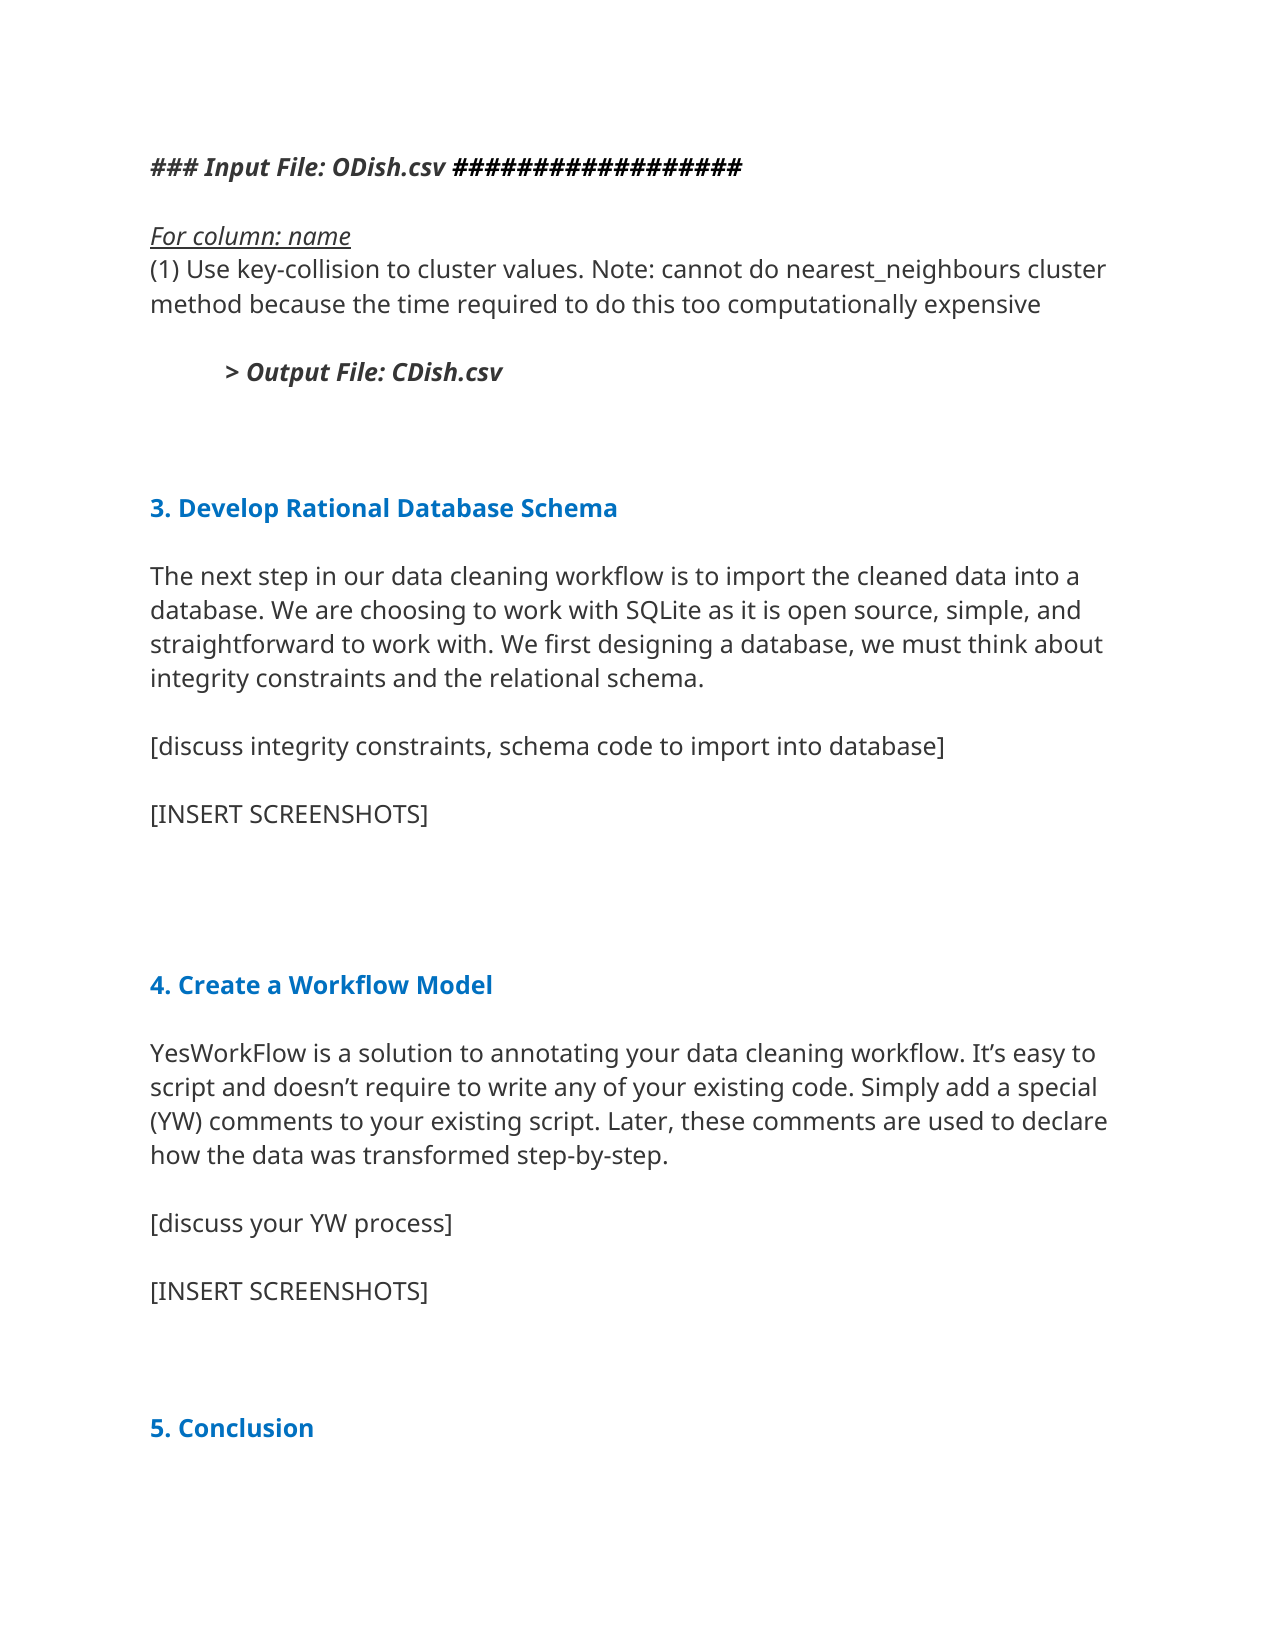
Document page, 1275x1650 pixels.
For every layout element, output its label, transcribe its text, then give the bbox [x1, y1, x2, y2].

text [discuss your YW process] [150, 1206, 1125, 1240]
text YesWorkFlow is a solution to annotating your data cleaning workflow. It’s easy to script and doesn’t require to write any of your existing code. Simply add a special (YW) comments to your existing script. Later, these comments are used to declare how the data was transformed step-by-step. [150, 1036, 1125, 1172]
text 5. Conclusion [150, 1410, 1125, 1444]
text 4. Create a Workflow Model [150, 967, 1125, 1002]
text For column: name [150, 218, 1125, 252]
text [INSERT SCREENSHOTS] [150, 797, 1125, 831]
text [INSERT SCREENSHOTS] [150, 1274, 1125, 1308]
text ### Input File: ODish.csv ################## [150, 150, 1125, 184]
text 3. Develop Rational Database Schema [150, 491, 1125, 525]
text (1) Use key-collision to cluster values. Note: cannot do nearest_neighbours cluster method because the time required to do this too computationally expensive [150, 252, 1125, 320]
text [discuss integrity constraints, schema code to import into database] [150, 729, 1125, 763]
text > Output File: CDish.csv [150, 354, 1125, 388]
text The next step in our data cleaning workflow is to import the cleaned data into a database. We are choosing to work with SQLite as it is open source, simple, and straightforward to work with. We first designing a database, we must think about integrity constraints and the relational schema. [150, 559, 1125, 695]
